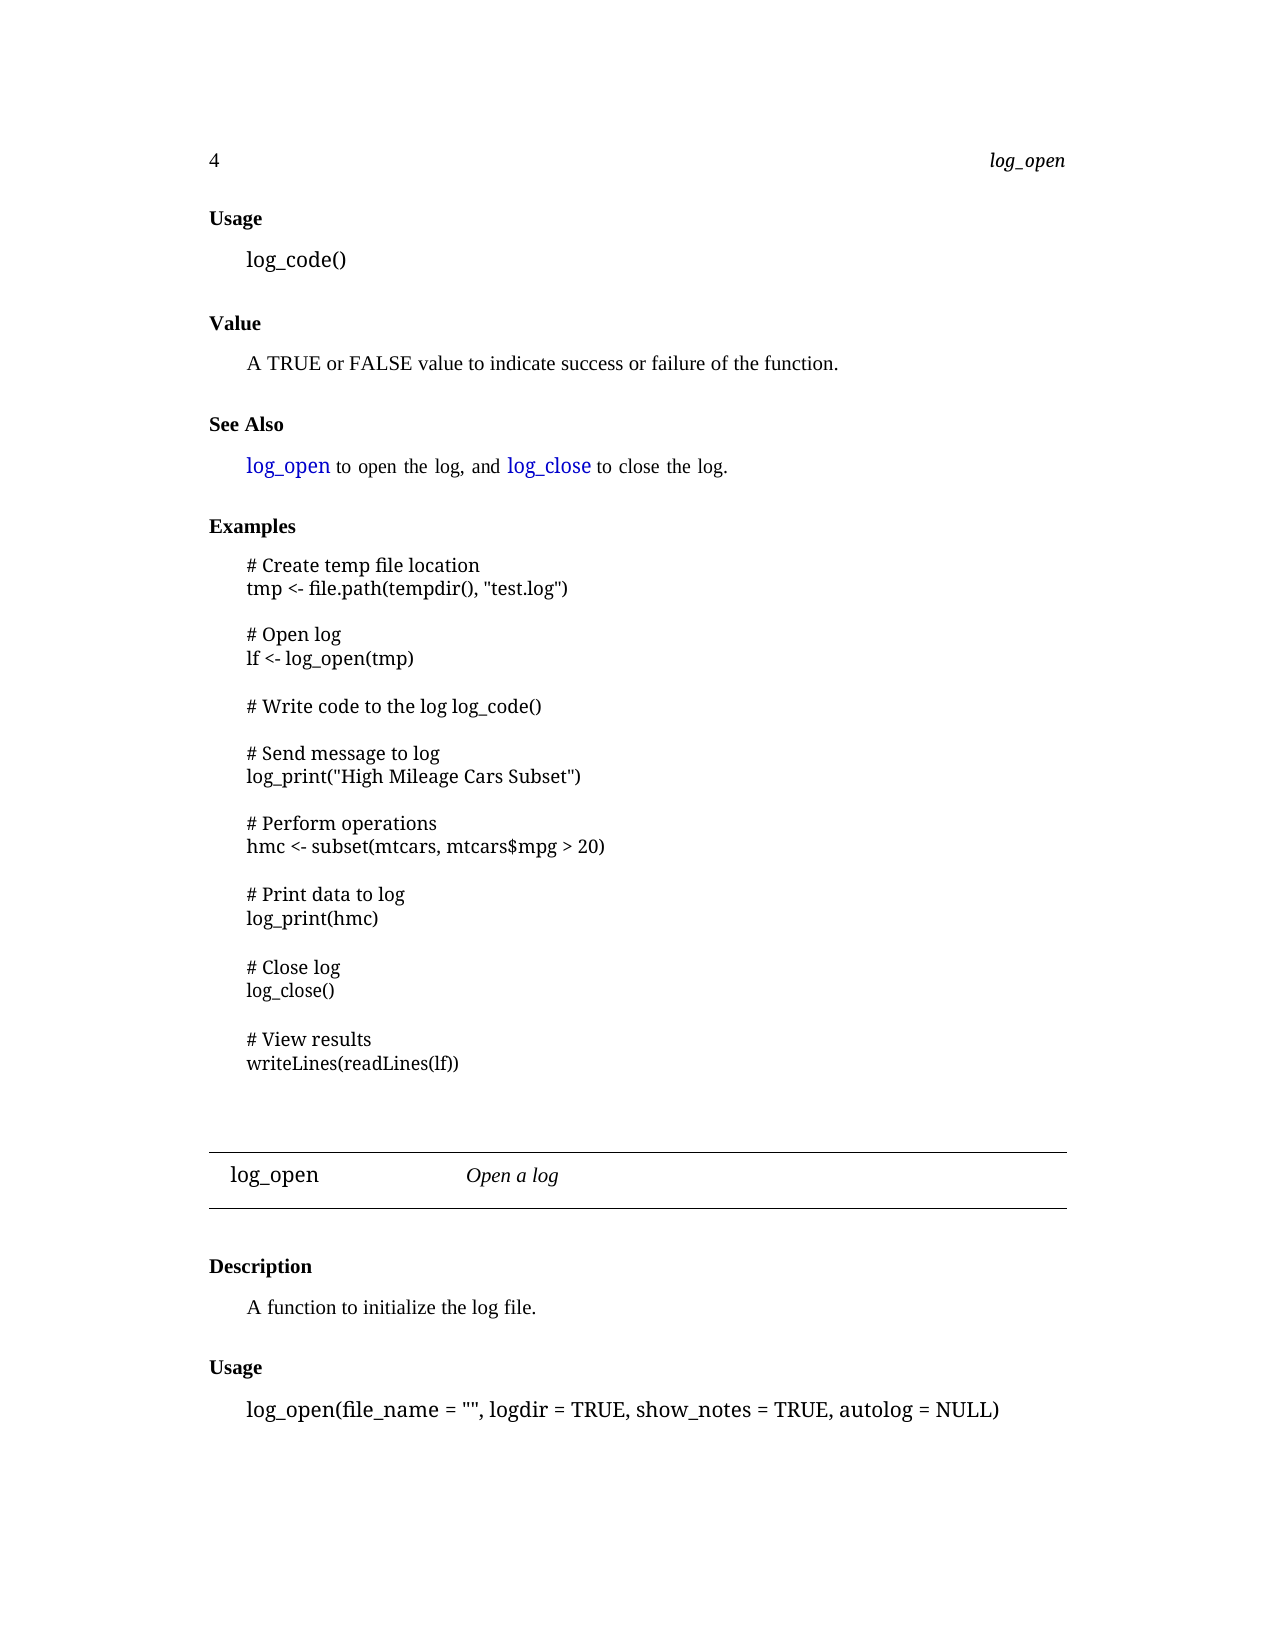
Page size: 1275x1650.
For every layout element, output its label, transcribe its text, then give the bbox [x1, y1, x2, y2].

text log_open(file_name = "", logdir = TRUE, show_notes = TRUE, autolog = NULL) [246, 1395, 1106, 1423]
text # View results writeLines(readLines(lf)) [246, 1028, 551, 1076]
subtitle Usage [209, 1355, 1106, 1379]
text lf <- log_open(tmp) [246, 647, 1106, 670]
text # Send message to log [246, 741, 1106, 765]
subtitle Value [209, 311, 1106, 334]
text A TRUE or FALSE value to indicate success or failure of the function. [246, 351, 1106, 375]
text log_open Open a log [230, 1160, 1106, 1189]
text hmc <- subset(mtcars, mtcars$mpg > 20) [246, 835, 1106, 858]
text log_open to open the log, and log_close to close the log. [246, 451, 1106, 479]
text A function to initialize the log file. [246, 1295, 1106, 1319]
text # Perform operations [246, 811, 1106, 835]
subtitle Description [209, 1254, 1106, 1278]
text # Create temp file location [246, 553, 1106, 577]
text 4 log_open [209, 148, 1106, 172]
text # Open log [246, 623, 1106, 647]
subtitle Examples [209, 514, 1106, 538]
text # Close log log_close() [246, 955, 350, 1003]
text # Write code to the log log_code() [246, 694, 551, 718]
text tmp <- file.path(tempdir(), "test.log") [246, 577, 1106, 600]
text log_print("High Mileage Cars Subset") [246, 765, 1106, 788]
text log_code() [246, 245, 1106, 273]
subtitle Usage [209, 206, 1106, 230]
text # Print data to log log_print(hmc) [246, 882, 424, 931]
subtitle See Also [209, 411, 1106, 436]
